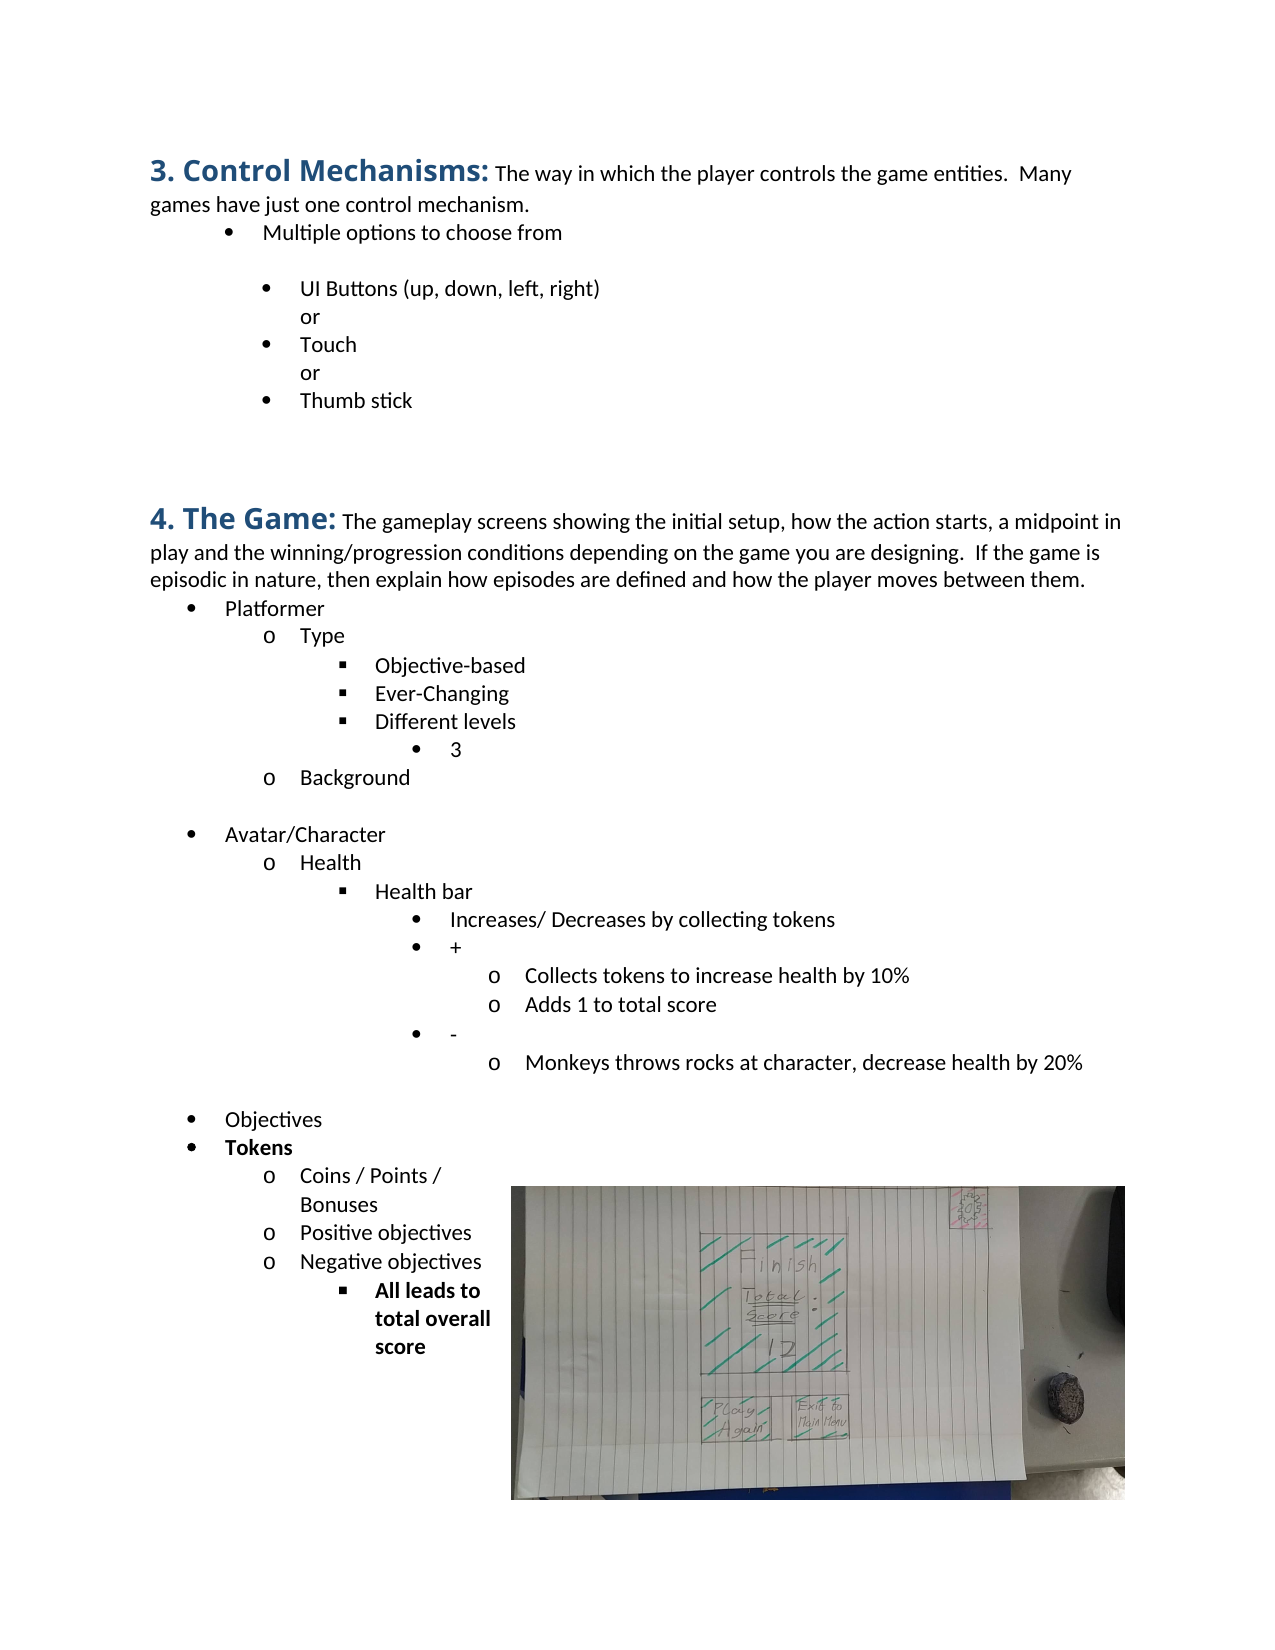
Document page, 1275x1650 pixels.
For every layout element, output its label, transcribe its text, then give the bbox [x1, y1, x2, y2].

list Positive objectives [262, 1218, 511, 1247]
list or [300, 302, 1125, 330]
list Health bar [337, 877, 1125, 905]
list Coins / Points / Bonuses [262, 1161, 1125, 1218]
list 3 [412, 735, 1125, 763]
list + [412, 933, 1125, 961]
list - [412, 1020, 1125, 1048]
list Type [262, 622, 1125, 651]
list Objective-based [337, 651, 1125, 679]
list Monkeys throws rocks at character, decrease health by 20% [487, 1048, 1125, 1077]
text 3. Control Mechanisms: The way in which the player controls the game entities. Many games have just one control mechanism. [150, 150, 1125, 218]
list Background [262, 763, 1125, 792]
list or [300, 358, 1125, 386]
list Touch [262, 330, 1125, 358]
list All leads to total overall score [337, 1276, 511, 1361]
list Thumb stick [262, 386, 1125, 414]
text 4. The Game: The gameplay screens showing the initial setup, how the action starts, a midpoint in play and the winning/progression conditions depending on the game you are designing. If the game is episodic in nature, then explain how episodes are defined and how the player moves between them. [150, 498, 1125, 594]
list Adds 1 to total score [487, 991, 1125, 1020]
list Ever-Changing [337, 679, 1125, 707]
list Different levels [337, 707, 1125, 735]
picture [511, 1186, 1125, 1500]
list Increases/ Decreases by collecting tokens [412, 905, 1125, 933]
list Avatar/Character [187, 820, 1125, 848]
list Health [262, 848, 1125, 877]
list Objectives [187, 1105, 1125, 1133]
list UI Buttons (up, down, left, right) [262, 274, 1125, 302]
list Platformer [187, 594, 1125, 622]
list Multiple options to choose from [225, 218, 1125, 246]
list Negative objectives [262, 1247, 511, 1276]
list Tokens [187, 1133, 1125, 1161]
list Collects tokens to increase health by 10% [487, 961, 1125, 991]
